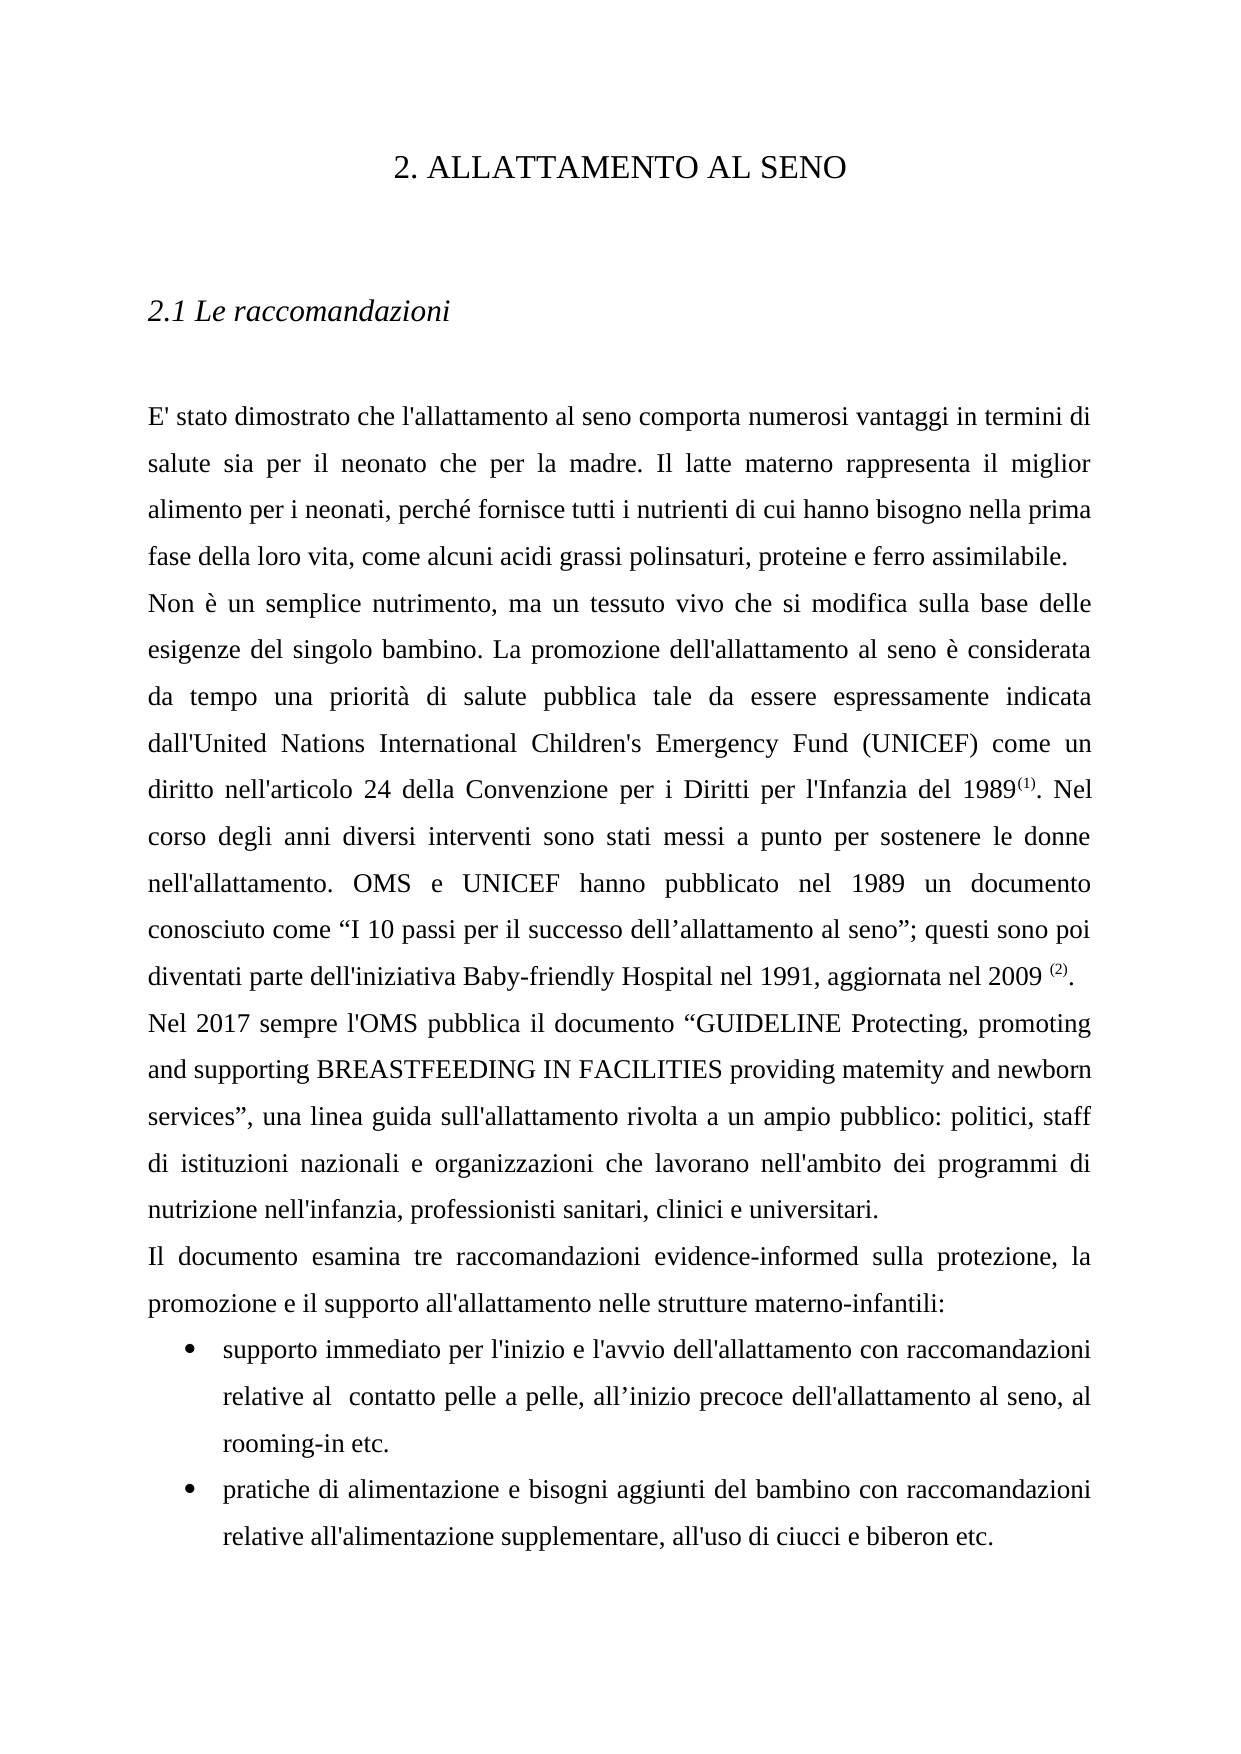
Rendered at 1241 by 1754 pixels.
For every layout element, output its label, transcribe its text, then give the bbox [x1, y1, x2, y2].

text Non è un semplice nutrimento, ma un tessuto vivo che si modifica sulla base delle esigenze del singolo bambino. La promozione dell'allattamento al seno è considerata da tempo una priorità di salute pubblica tale da essere espressamente indicata dall'United Nations International Children's Emergency Fund (UNICEF) come un diritto nell'articolo 24 della Convenzione per i Diritti per l'Infanzia del 1989(1). Nel corso degli anni diversi interventi sono stati messi a punto per sostenere le donne nell'allattamento. OMS e UNICEF hanno pubblicato nel 1989 un documento conosciuto come “I 10 passi per il successo dell’allattamento al seno”; questi sono poi diventati parte dell'iniziativa Baby-friendly Hospital nel 1991, aggiornata nel 2009 (2). [148, 587, 1092, 991]
list pratiche di alimentazione e bisogni aggiunti del bambino con raccomandazioni relative all'alimentazione supplementare, all'uso di ciucci e biberon etc. [185, 1473, 1092, 1551]
text E' stato dimostrato che l'allattamento al seno comporta numerosi vantaggi in termini di salute sia per il neonato che per la madre. Il latte materno rappresenta il miglior alimento per i neonati, perché fornisce tutti i nutrienti di cui hanno bisogno nella prima fase della loro vita, come alcuni acidi grassi polinsaturi, proteine e ferro assimilabile. [148, 400, 1092, 571]
text Il documento esamina tre raccomandazioni evidence-informed sulla protezione, la promozione e il supporto all'allattamento nelle strutture materno-infantili: [148, 1240, 1092, 1318]
text Nel 2017 sempre l'OMS pubblica il documento “GUIDELINE Protecting, promoting and supporting BREASTFEEDING IN FACILITIES providing matemity and newborn services”, una linea guida sull'allattamento rivolta a un ampio pubblico: politici, staff di istituzioni nazionali e organizzazioni che lavorano nell'ambito dei programmi di nutrizione nell'infanzia, professionisti sanitari, clinici e universitari. [148, 1007, 1092, 1224]
list supporto immediato per l'inizio e l'avvio dell'allattamento con raccomandazioni relative al contatto pelle a pelle, all’inizio precoce dell'allattamento al seno, al rooming-in etc. [185, 1333, 1092, 1458]
text 2. ALLATTAMENTO AL SENO [148, 148, 1092, 186]
text 2.1 Le raccomandazioni [148, 292, 1092, 328]
